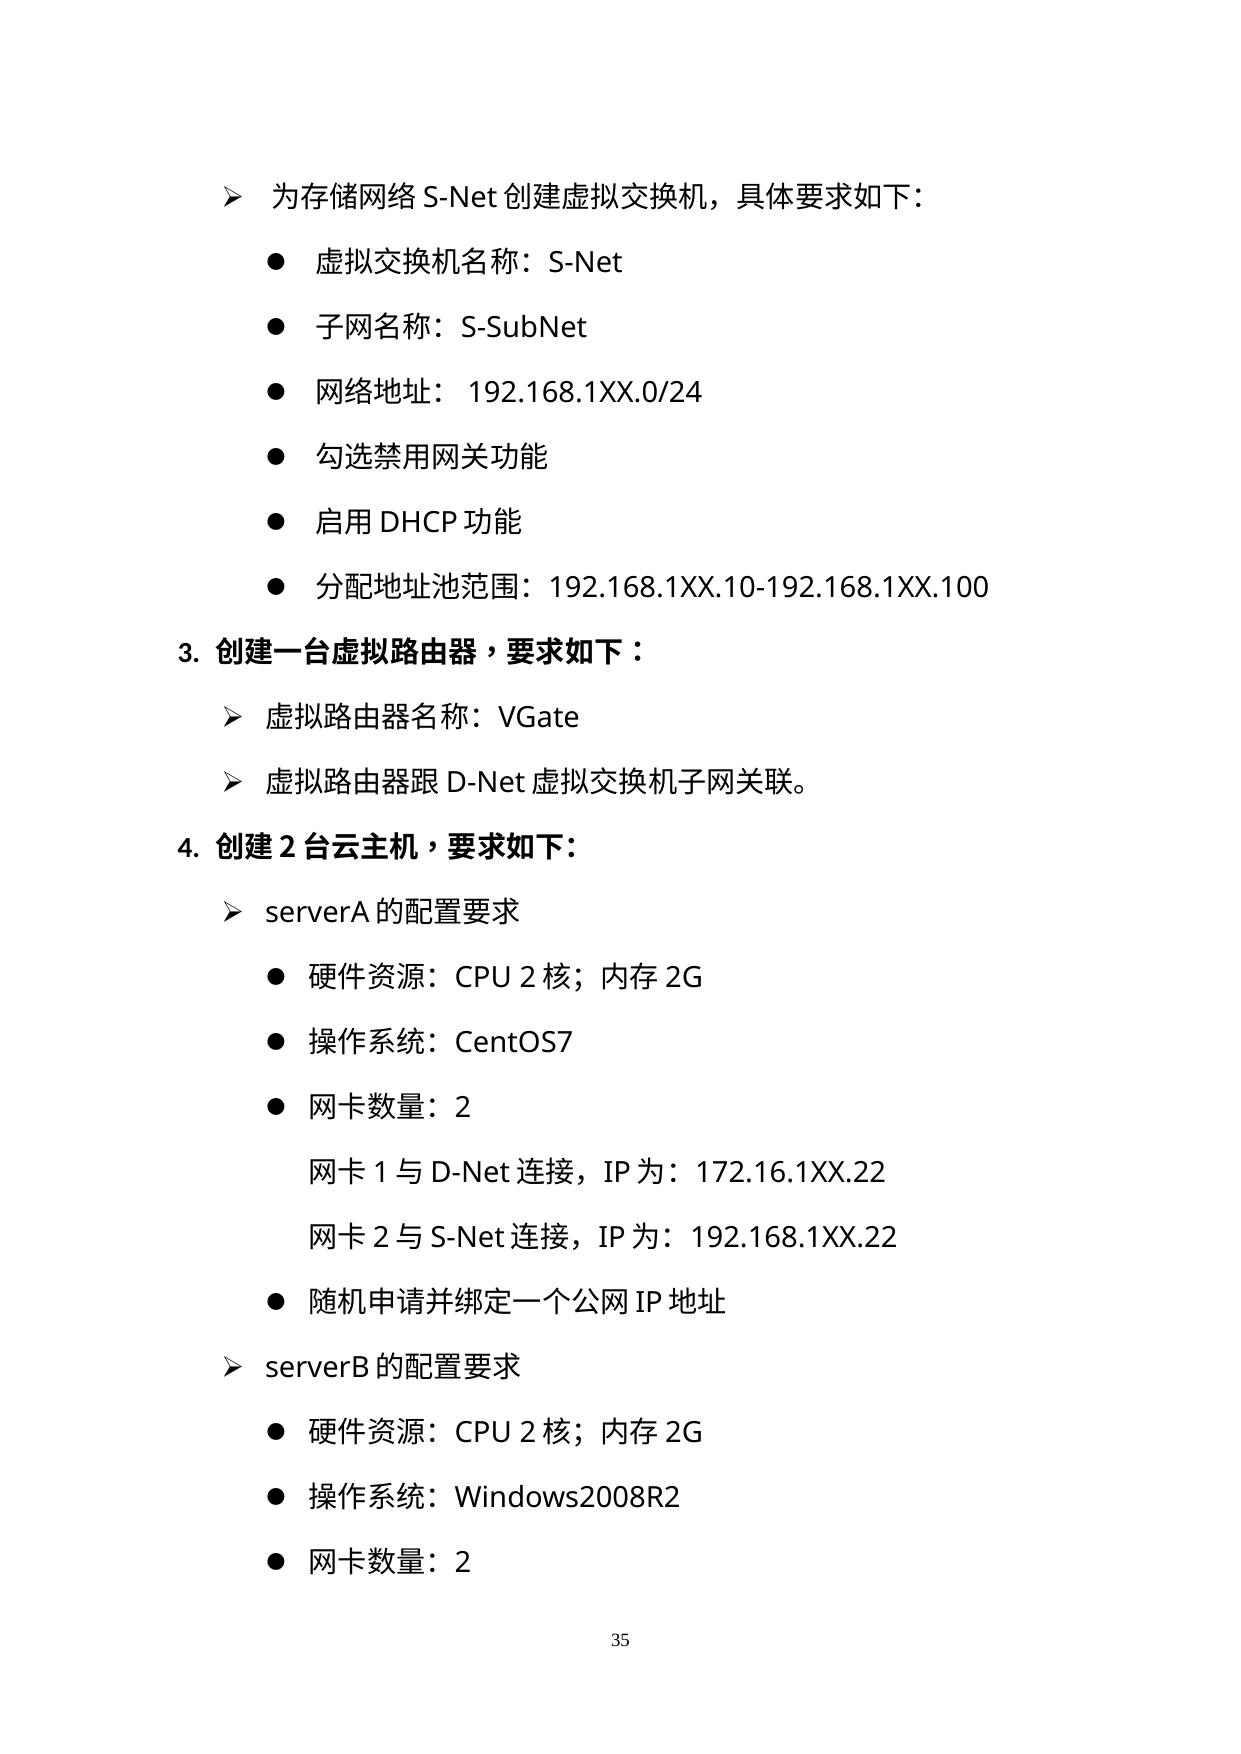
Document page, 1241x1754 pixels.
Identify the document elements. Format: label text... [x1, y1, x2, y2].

list 网卡2与S-Net连接，IP为：192.168.1XX.22 [308, 1202, 1063, 1267]
list 启用DHCP功能 [265, 487, 1063, 552]
list 创建一台虚拟路由器，要求如下： [177, 617, 1063, 682]
list 操作系统：CentOS7 [265, 1007, 1063, 1072]
list 为存储网络S-Net创建虚拟交换机，具体要求如下： [221, 162, 1063, 227]
list 子网名称：S-SubNet [265, 292, 1063, 357]
list 硬件资源：CPU 2核；内存 2G [265, 1397, 1063, 1462]
list 随机申请并绑定一个公网IP地址 [265, 1267, 1063, 1332]
list 勾选禁用网关功能 [265, 422, 1063, 487]
list 虚拟路由器名称：VGate [221, 682, 1063, 747]
list 网卡1与D-Net连接，IP为：172.16.1XX.22 [308, 1137, 1063, 1202]
list 虚拟路由器跟D-Net虚拟交换机子网关联。 [221, 747, 1063, 812]
list 硬件资源：CPU 2核；内存 2G [265, 942, 1063, 1007]
list 虚拟交换机名称：S-Net [265, 227, 1063, 292]
list 创建2台云主机，要求如下： [177, 812, 1063, 877]
list 分配地址池范围：192.168.1XX.10-192.168.1XX.100 [265, 552, 1063, 617]
list 网络地址： 192.168.1XX.0/24 [265, 357, 1063, 422]
list 操作系统：Windows2008R2 [265, 1462, 1063, 1527]
list serverA的配置要求 [221, 877, 1063, 942]
list 网卡数量：2 [265, 1072, 1063, 1137]
list 网卡数量：2 [265, 1527, 1063, 1592]
list serverB的配置要求 [221, 1332, 1063, 1397]
